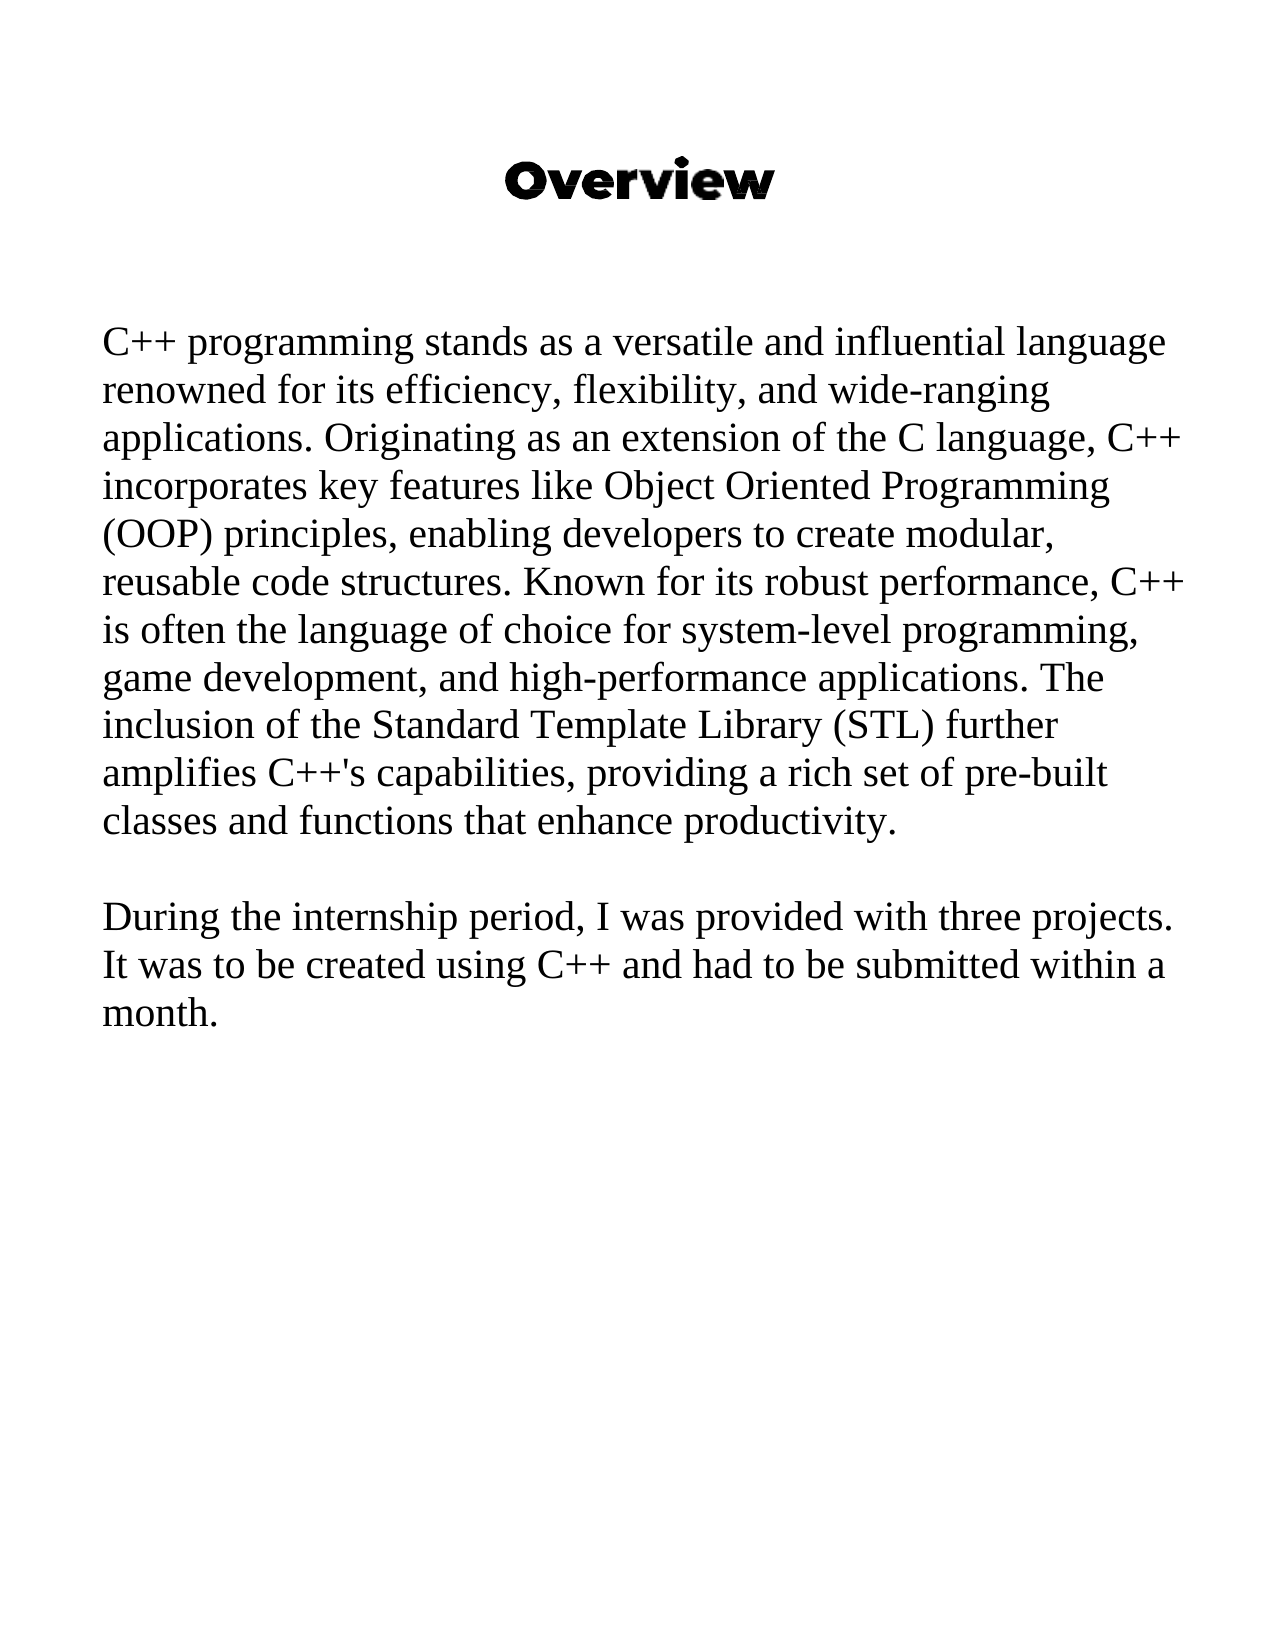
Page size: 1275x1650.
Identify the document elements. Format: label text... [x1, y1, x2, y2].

text C++ programming stands as a versatile and influential language renowned for its efficiency, flexibility, and wide-ranging applications. Originating as an extension of the C language, C++ incorporates key features like Object Oriented Programming (OOP) principles, enabling developers to create modular, reusable code structures. Known for its robust performance, C++ is often the language of choice for system-level programming, game development, and high-performance applications. The inclusion of the Standard Template Library (STL) further amplifies C++'s capabilities, providing a rich set of pre-built classes and functions that enhance productivity. [102, 317, 1189, 844]
text During the internship period, I was provided with three projects. It was to be created using C++ and had to be submitted within a month. [102, 892, 1189, 1035]
picture [691, 169, 724, 200]
picture [617, 169, 674, 199]
